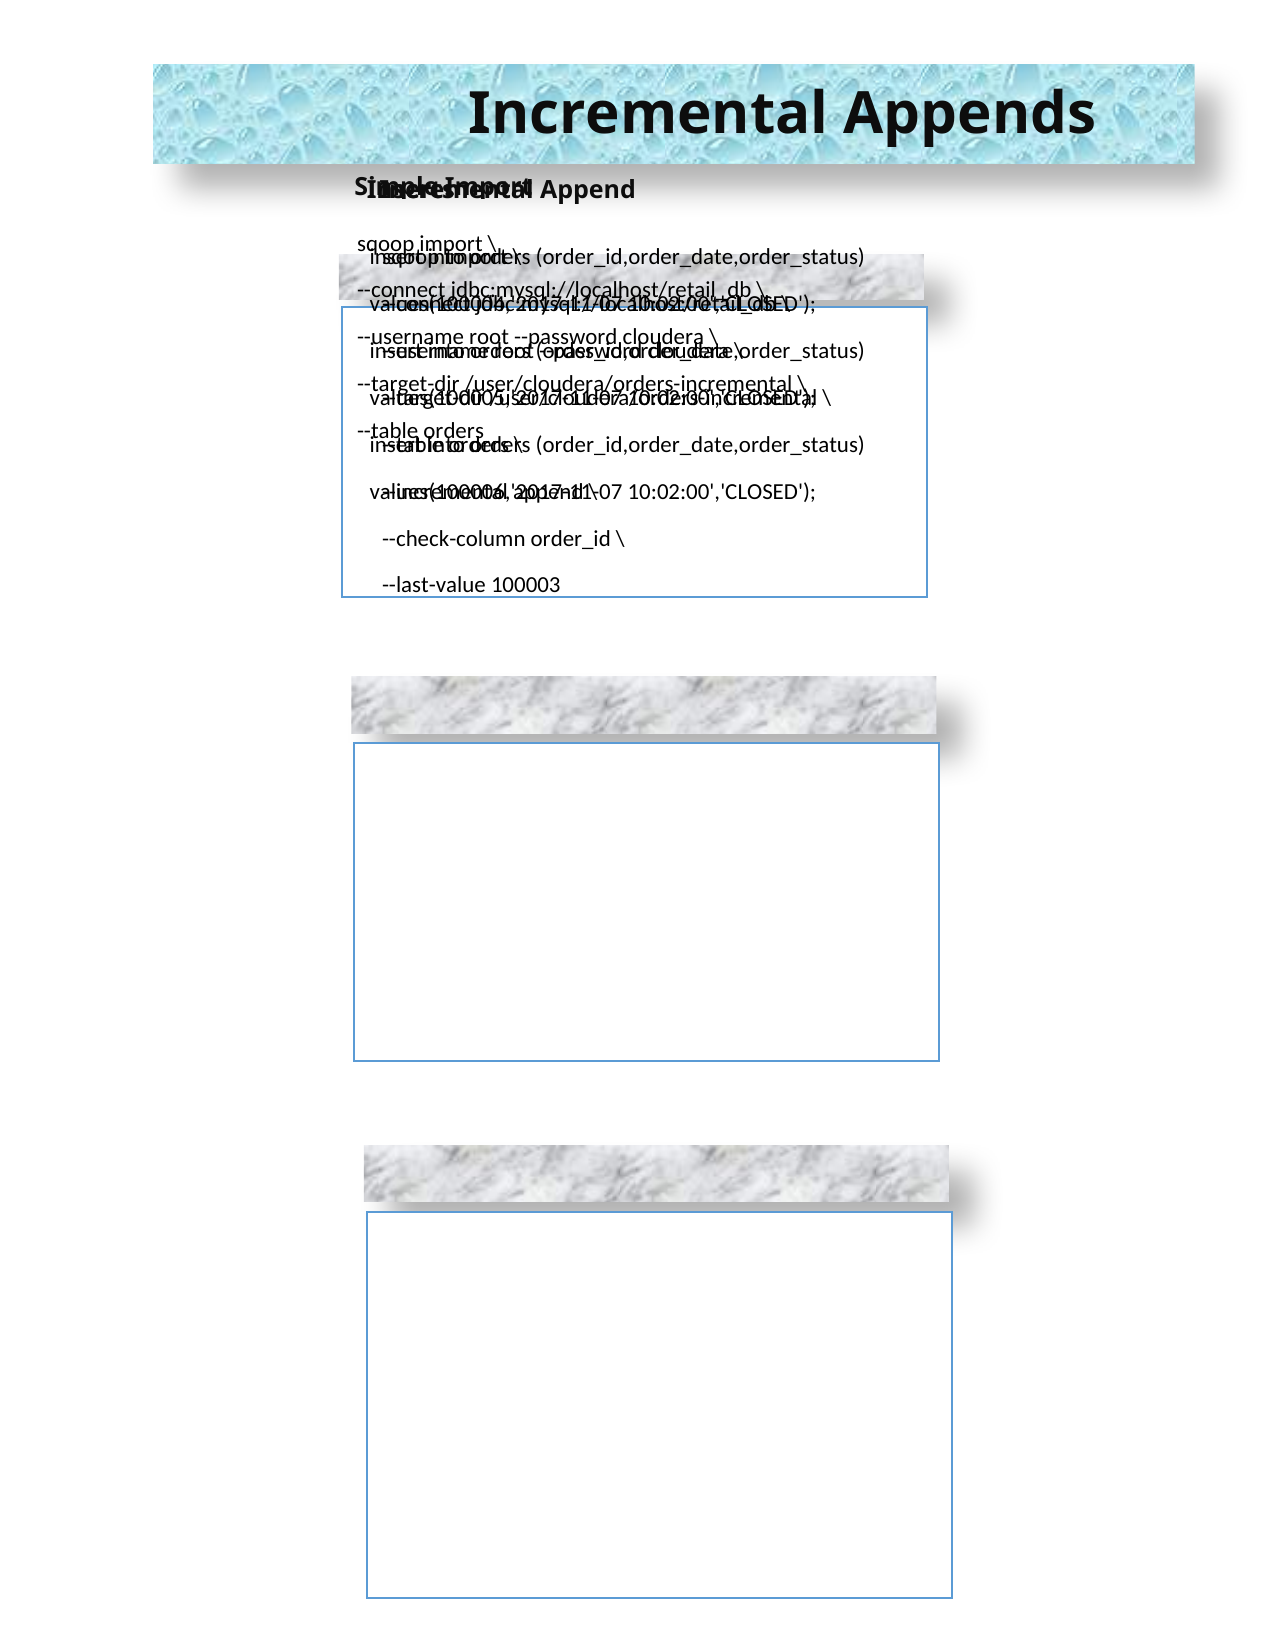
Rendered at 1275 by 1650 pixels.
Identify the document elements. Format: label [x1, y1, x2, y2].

picture [608, 296, 619, 300]
picture [419, 255, 424, 263]
picture [351, 676, 937, 734]
picture [729, 287, 737, 300]
picture [459, 287, 465, 296]
picture [839, 254, 844, 263]
picture [545, 254, 551, 263]
picture [632, 287, 638, 296]
picture [536, 287, 541, 296]
picture [338, 254, 924, 300]
picture [743, 287, 748, 296]
picture [631, 254, 637, 263]
picture [431, 287, 440, 300]
picture [363, 1145, 949, 1202]
picture [153, 64, 1195, 164]
picture [741, 254, 747, 263]
picture [472, 287, 477, 296]
picture [582, 287, 588, 296]
